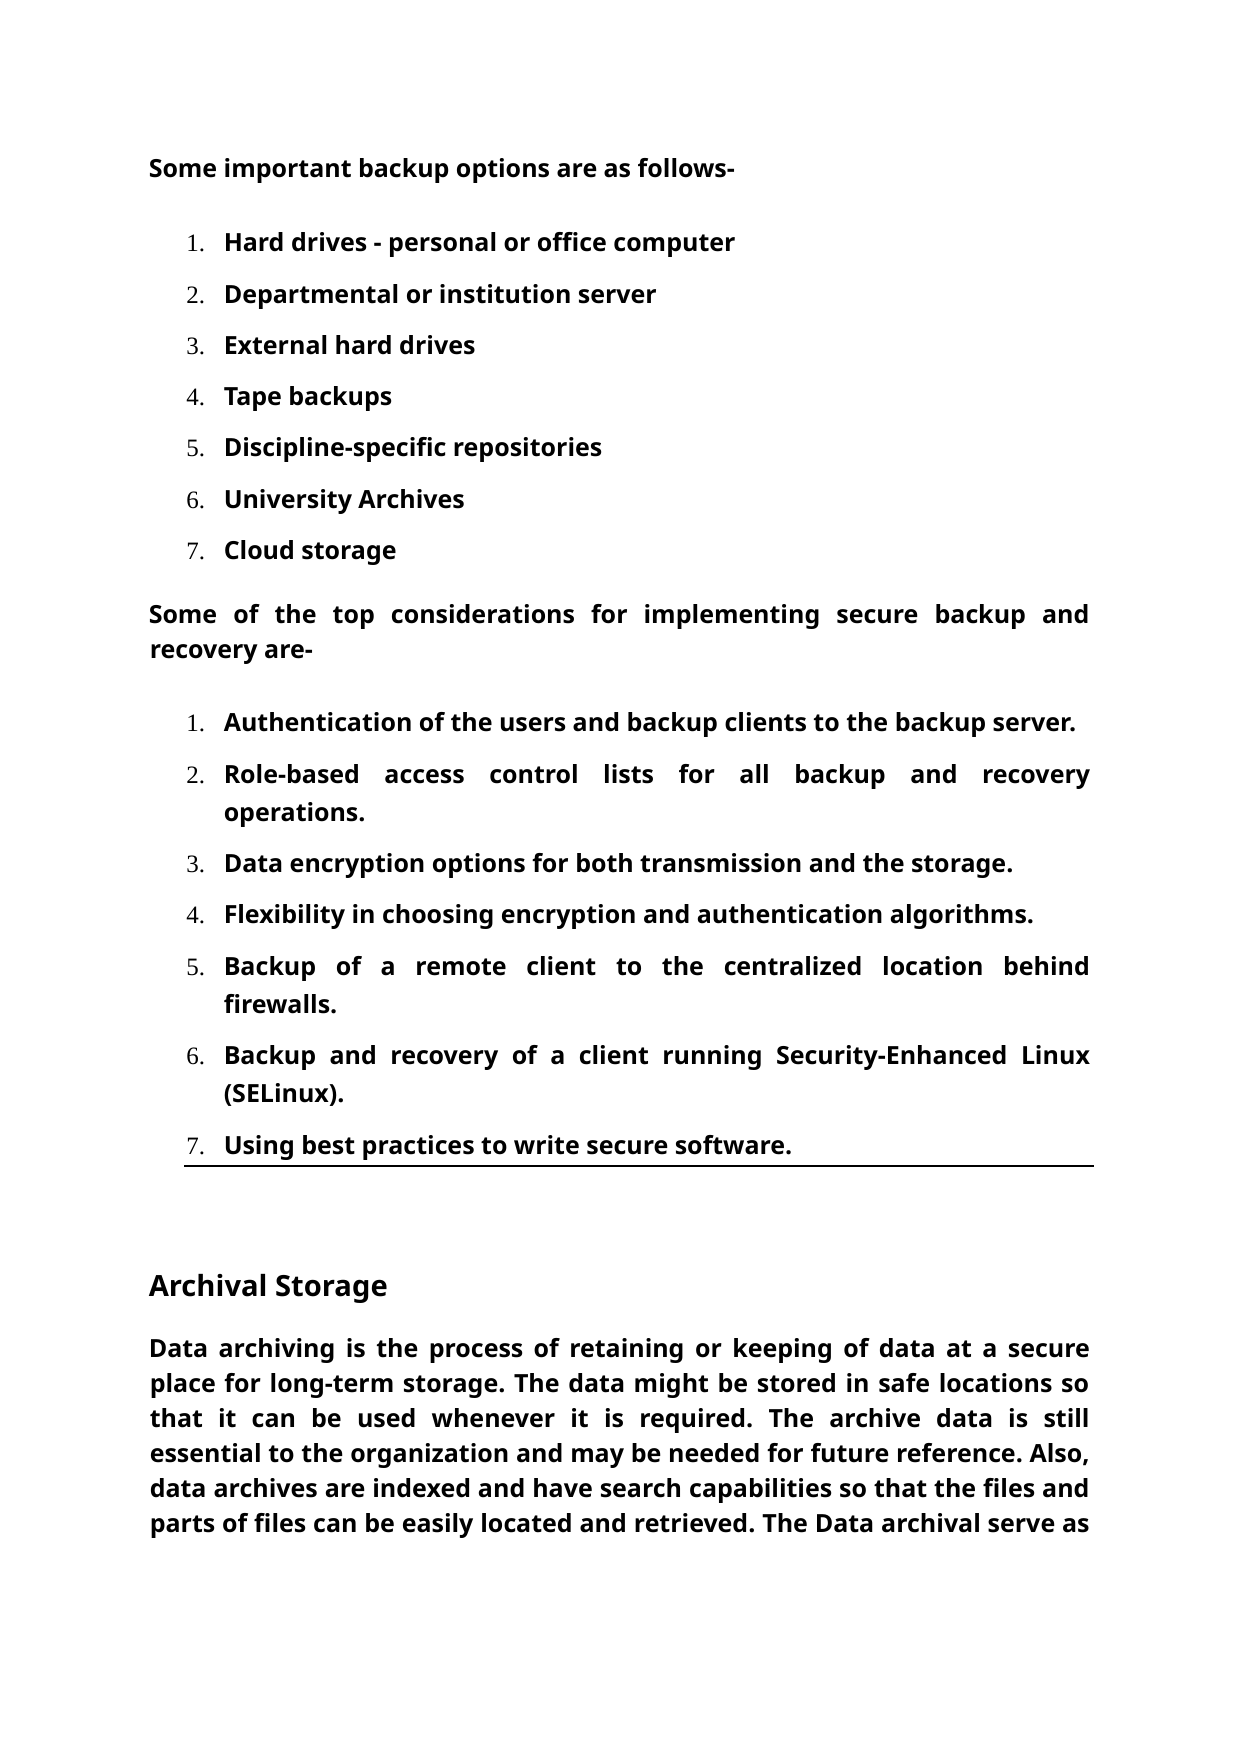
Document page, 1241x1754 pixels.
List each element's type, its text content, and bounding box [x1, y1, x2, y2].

text Some of the top considerations for implementing secure backup and recovery are- [148, 597, 1091, 666]
list External hard drives [186, 328, 1091, 362]
list Backup and recovery of a client running Security-Enhanced Linux (SELinux). [186, 1038, 1091, 1110]
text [148, 1330, 1091, 1539]
subtitle Some important backup options are as follows- [148, 151, 1097, 185]
list Data encryption options for both transmission and the storage. [186, 846, 1091, 880]
list Hard drives - personal or office computer [186, 225, 1091, 259]
subtitle Archival Storage [148, 1265, 1097, 1305]
list Authentication of the users and backup clients to the backup server. [186, 705, 1091, 739]
list Tape backups [186, 379, 1091, 413]
list Cloud storage [186, 533, 1091, 567]
list Discipline-specific repositories [186, 430, 1091, 464]
list Role-based access control lists for all backup and recovery operations. [186, 756, 1091, 828]
list Flexibility in choosing encryption and authentication algorithms. [186, 897, 1091, 931]
list Departmental or institution server [186, 276, 1091, 310]
list University Archives [186, 482, 1091, 516]
list Using best practices to write secure software. [186, 1127, 1091, 1161]
list Backup of a remote client to the centralized location behind firewalls. [186, 948, 1091, 1020]
